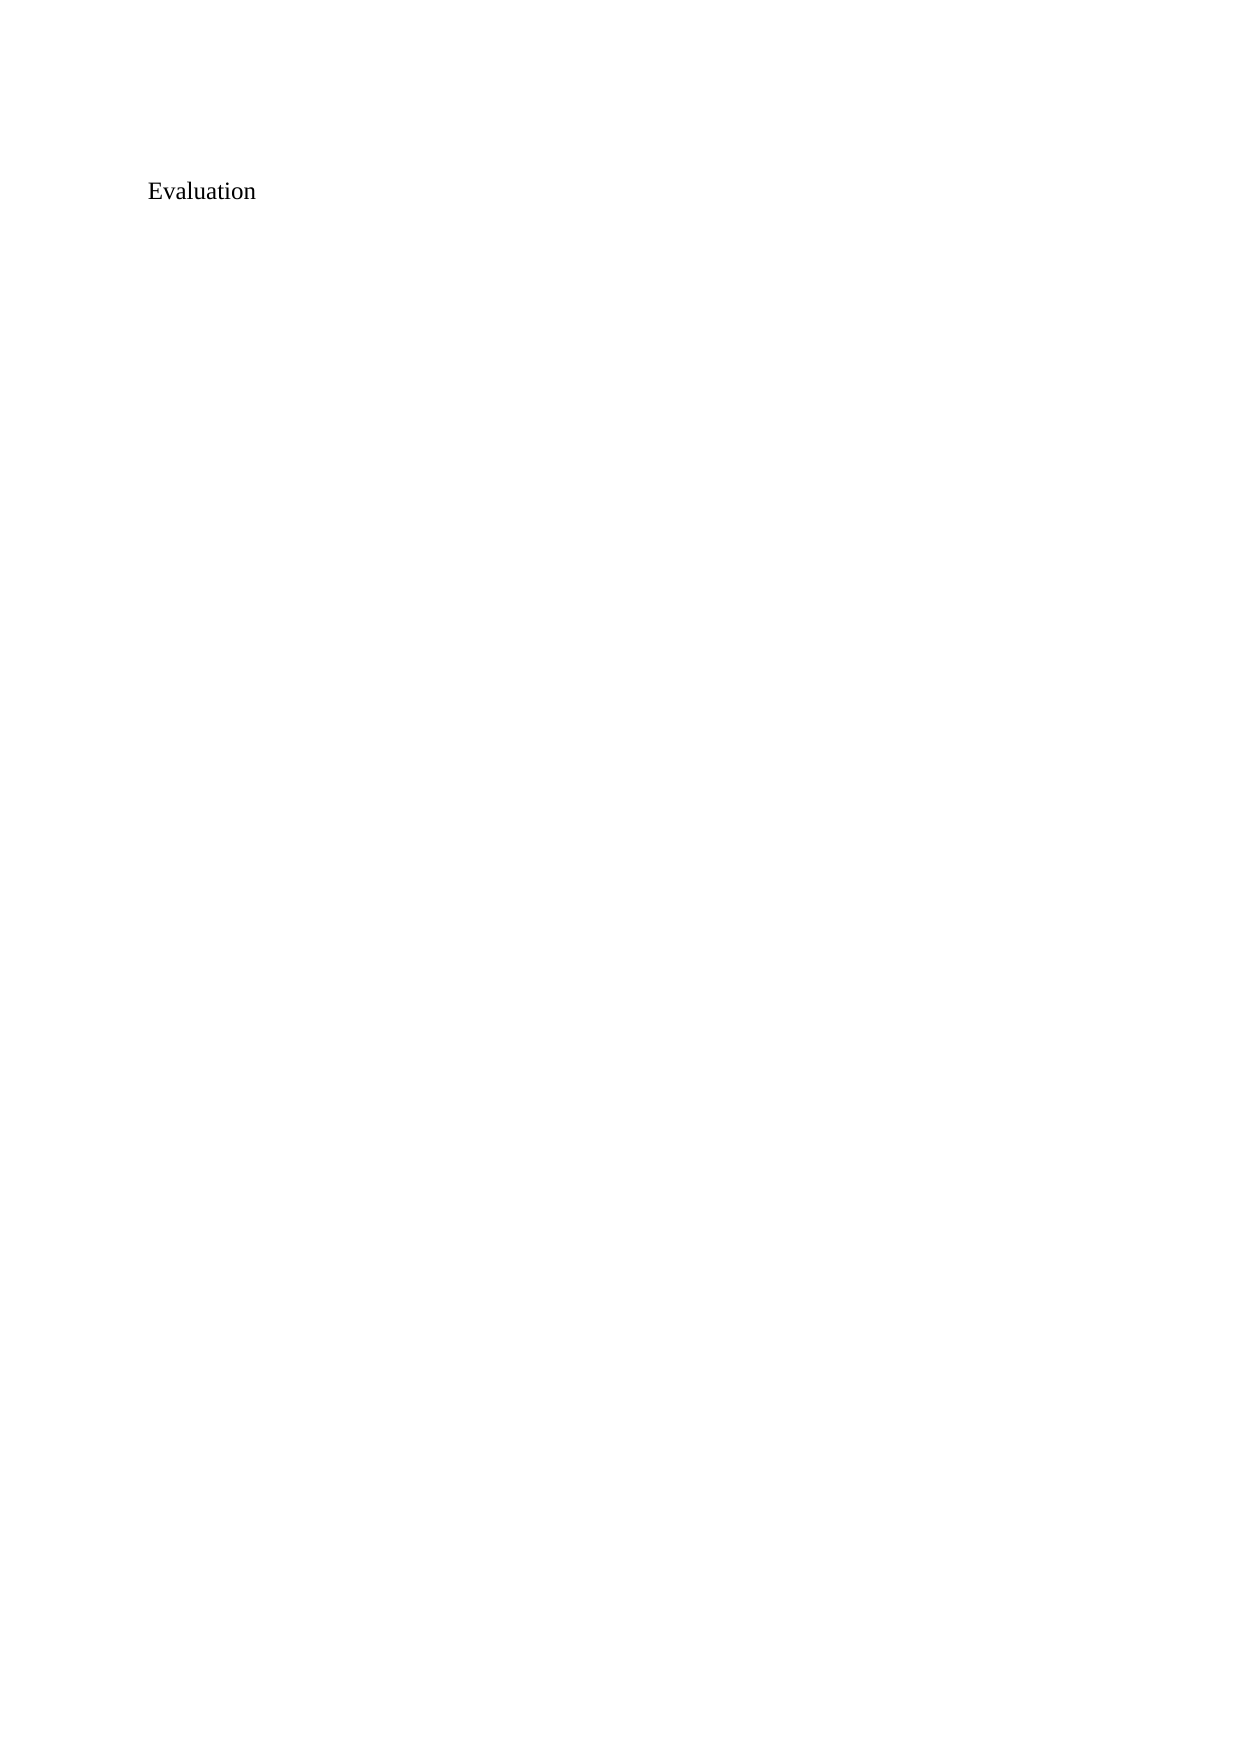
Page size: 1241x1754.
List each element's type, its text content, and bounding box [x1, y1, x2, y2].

text Evaluation [148, 176, 1093, 205]
